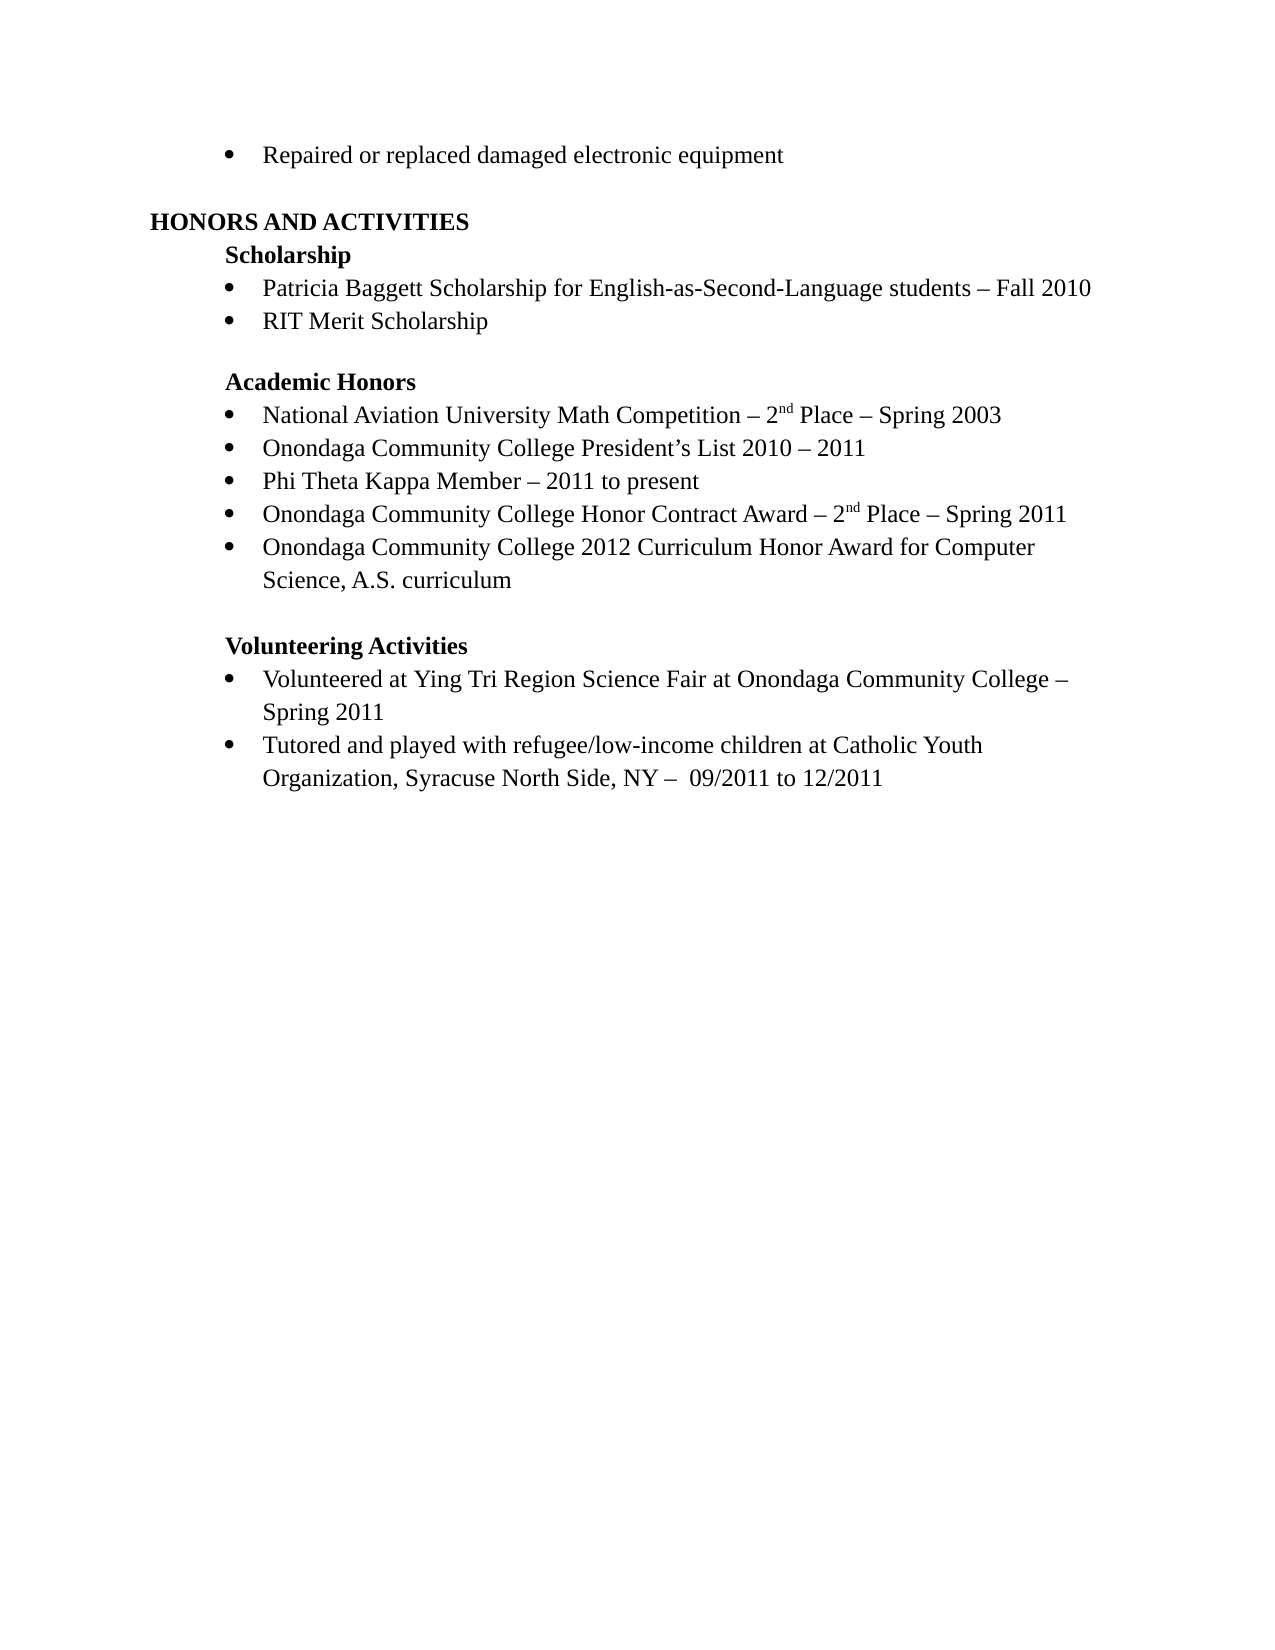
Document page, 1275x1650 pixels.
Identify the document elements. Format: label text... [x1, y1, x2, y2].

text Academic Honors [225, 367, 1125, 396]
list Onondaga Community College President’s List 2010 – 2011 [225, 433, 1125, 462]
list Tutored and played with refugee/low-income children at Catholic Youth Organization, Syracuse North Side, NY – 09/2011 to 12/2011 [225, 730, 1125, 792]
text Scholarship [150, 240, 1125, 268]
list Patricia Baggett Scholarship for English-as-Second-Language students – Fall 2010 [225, 273, 1125, 301]
text HONORS AND ACTIVITIES [150, 207, 1125, 235]
list Onondaga Community College 2012 Curriculum Honor Award for Computer Science, A.S. curriculum [225, 532, 1125, 594]
text Volunteering Activities [225, 631, 1125, 660]
list Repaired or replaced damaged electronic equipment [225, 141, 1125, 169]
list RIT Merit Scholarship [225, 306, 1125, 334]
list Phi Theta Kappa Member – 2011 to present [225, 466, 1125, 495]
list Volunteered at Ying Tri Region Science Fair at Onondaga Community College – Spring 2011 [225, 664, 1125, 726]
list National Aviation University Math Competition – 2nd Place – Spring 2003 [225, 400, 1125, 429]
list Onondaga Community College Honor Contract Award – 2nd Place – Spring 2011 [225, 499, 1125, 528]
